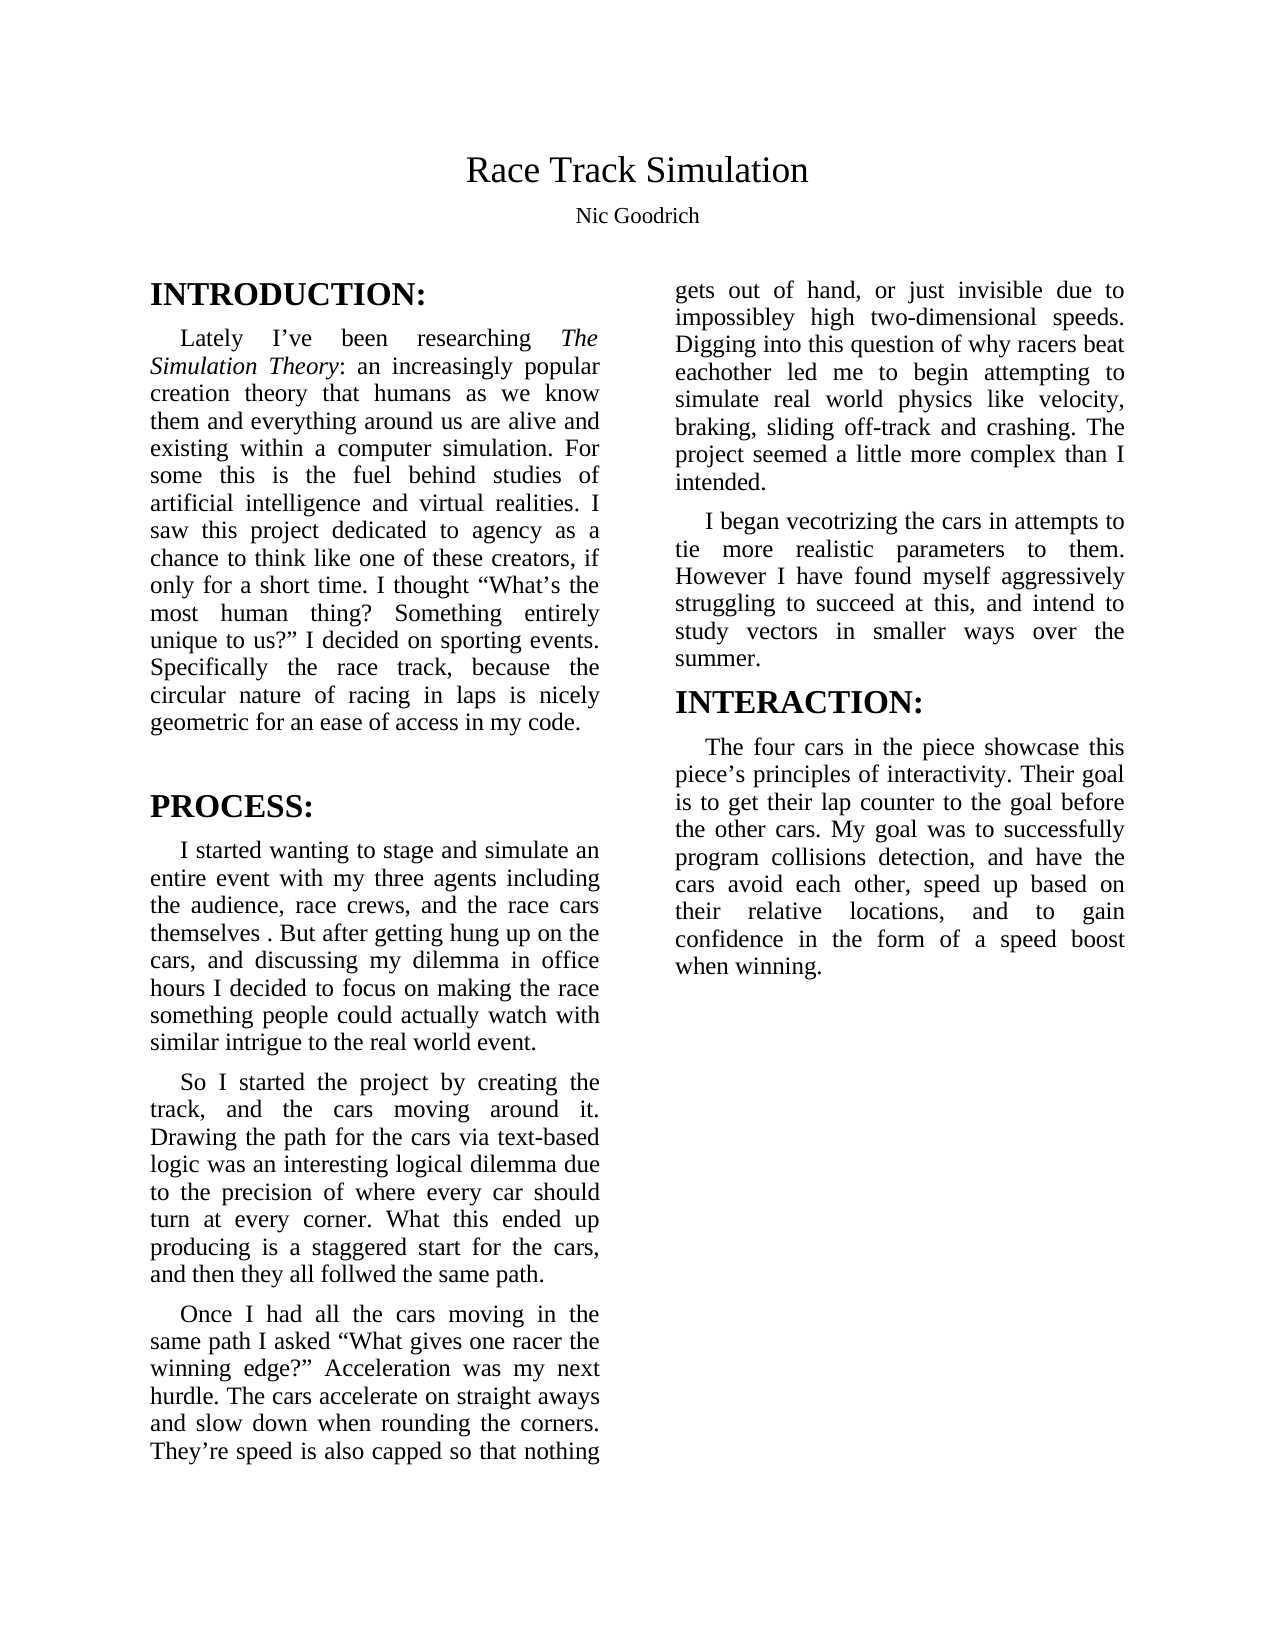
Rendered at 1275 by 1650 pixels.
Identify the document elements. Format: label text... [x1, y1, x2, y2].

text INTRODUCTION: [150, 276, 600, 313]
text Once I had all the cars moving in the same path I asked “What gives one racer the winning edge?” Acceleration was my next hurdle. The cars accelerate on straight aways and slow down when rounding the corners. They’re speed is also capped so that nothing gets out of hand, or just invisible due to impossibley high two-dimensional speeds. Digging into this question of why racers beat eachother led me to begin attempting to simulate real world physics like velocity, braking, sliding off-track and crashing. The project seemed a little more complex than I intended. [150, 1300, 600, 1464]
text The four cars in the piece showcase this piece’s principles of interactivity. Their goal is to get their lap counter to the goal before the other cars. My goal was to successfully program collisions detection, and have the cars avoid each other, speed up based on their relative locations, and to gain confidence in the form of a speed boost when winning. [675, 733, 1125, 980]
text I began vecotrizing the cars in attempts to tie more realistic parameters to them. However I have found myself aggressively struggling to succeed at this, and intend to study vectors in smaller ways over the summer. [675, 508, 1125, 672]
text Nic Goodrich [150, 203, 1125, 228]
text Lately I’ve been researching The Simulation Theory: an increasingly popular creation theory that humans as we know them and everything around us are alive and existing within a computer simulation. For some this is the fuel behind studies of artificial intelligence and virtual realities. I saw this project dedicated to agency as a chance to think like one of these creators, if only for a short time. I thought “What’s the most human thing? Something entirely unique to us?” I decided on sporting events. Specifically the race track, because the circular nature of racing in laps is nicely geometric for an ease of access in my code. [150, 325, 600, 736]
text PROCESS: [150, 788, 600, 824]
text Race Track Simulation [150, 150, 1125, 191]
text Once I had all the cars moving in the same path I asked “What gives one racer the winning edge?” Acceleration was my next hurdle. The cars accelerate on straight aways and slow down when rounding the corners. They’re speed is also capped so that nothing gets out of hand, or just invisible due to impossibley high two-dimensional speeds. Digging into this question of why racers beat eachother led me to begin attempting to simulate real world physics like velocity, braking, sliding off-track and crashing. The project seemed a little more complex than I intended. [675, 276, 1125, 495]
text I started wanting to stage and simulate an entire event with my three agents including the audience, race crews, and the race cars themselves . But after getting hung up on the cars, and discussing my dilemma in office hours I decided to focus on making the race something people could actually watch with similar intrigue to the real world event. [150, 837, 600, 1056]
text So I started the project by creating the track, and the cars moving around it. Drawing the path for the cars via text-based logic was an interesting logical dilemma due to the precision of where every car should turn at every corner. What this ended up producing is a staggered start for the cars, and then they all follwed the same path. [150, 1069, 600, 1288]
text INTERACTION: [675, 684, 1125, 721]
